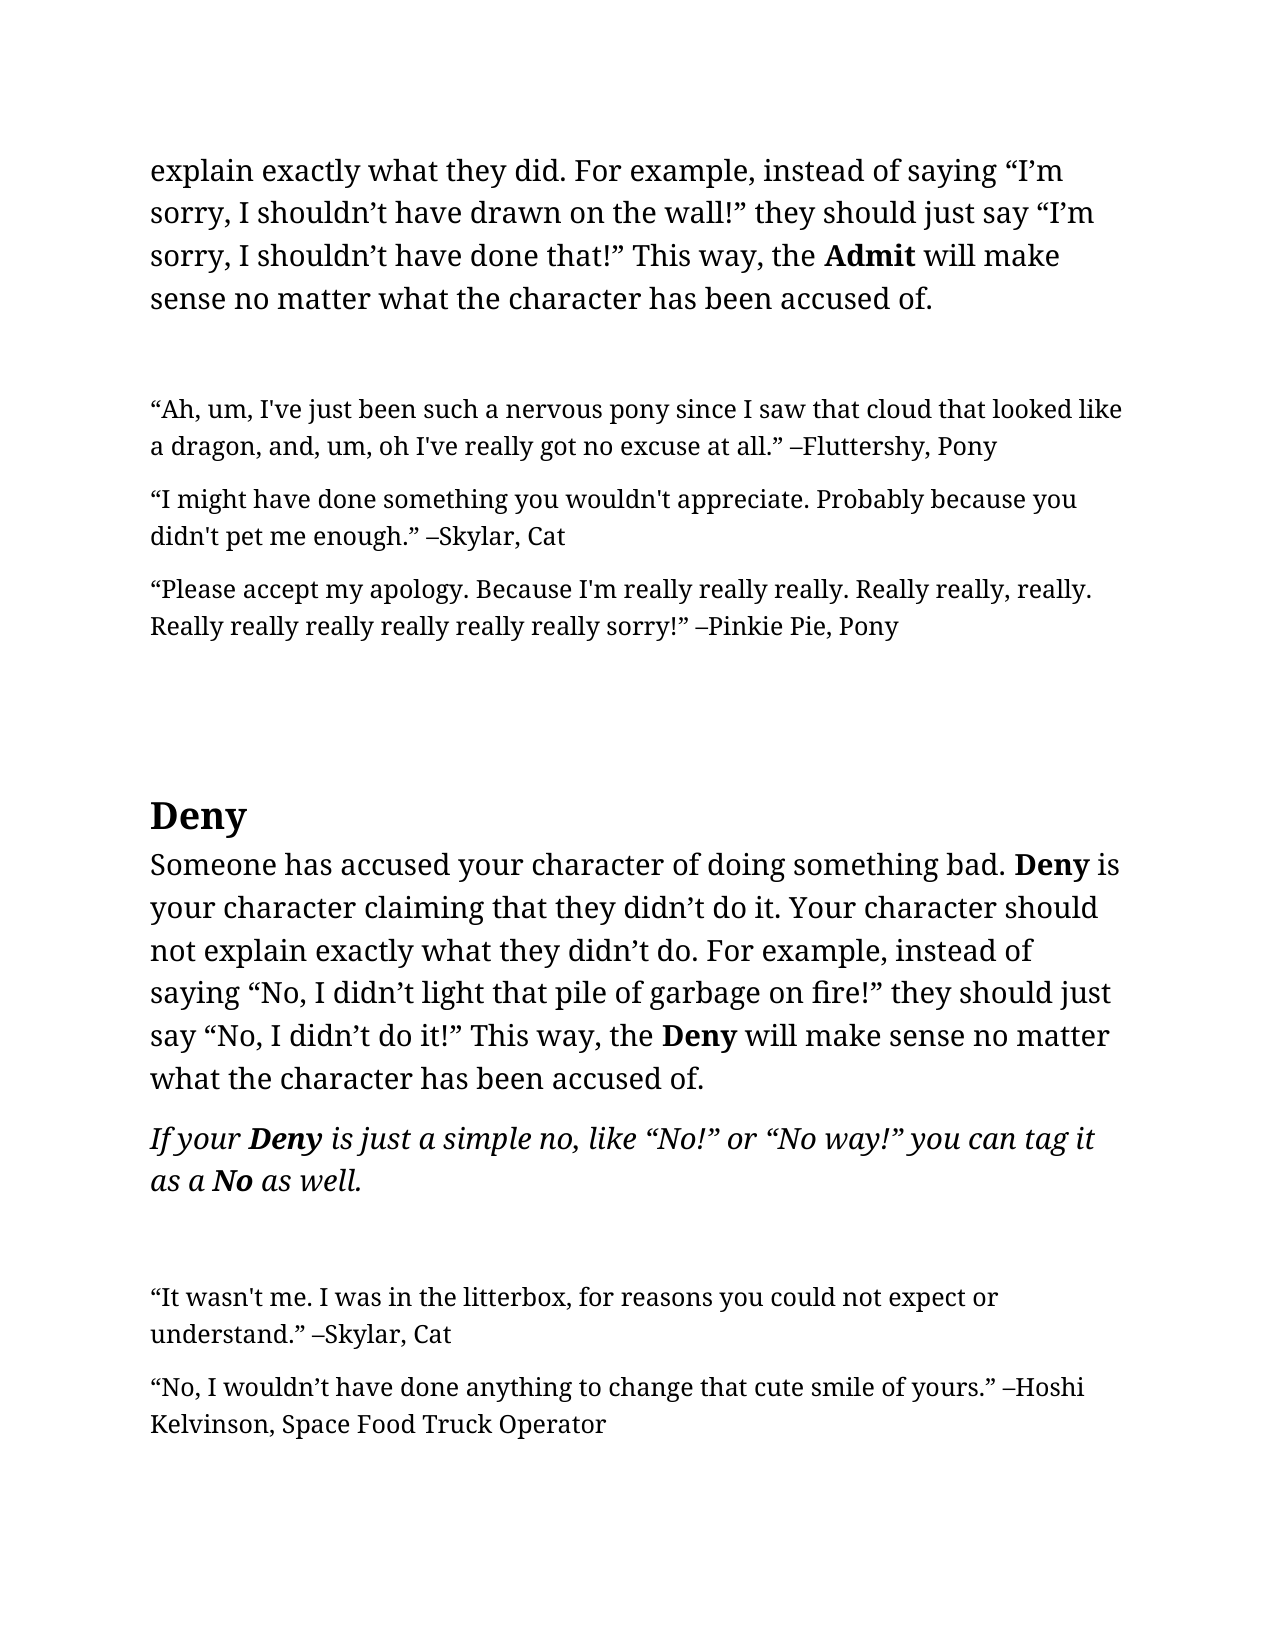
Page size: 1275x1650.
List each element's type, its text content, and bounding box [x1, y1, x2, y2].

text “Please accept my apology. Because I'm really really really. Really really, really. Really really really really really really sorry!” –Pinkie Pie, Pony [150, 572, 1125, 643]
text If your Deny is just a simple no, like “No!” or “No way!” you can tag it as a No as well. [150, 1118, 1125, 1200]
text “Ah, um, I've just been such a nervous pony since I saw that cloud that looked like a dragon, and, um, oh I've really got no excuse at all.” –Fluttershy, Pony [150, 391, 1125, 462]
text Someone has accused your character of doing something bad. Deny is your character claiming that they didn’t do it. Your character should not explain exactly what they didn’t do. For example, instead of saying “No, I didn’t light that pile of garbage on fire!” they should just say “No, I didn’t do it!” This way, the Deny will make sense no matter what the character has been accused of. [150, 844, 1125, 1098]
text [150, 150, 1125, 318]
text “I might have done something you wouldn't appreciate. Probably because you didn't pet me enough.” –Skylar, Cat [150, 482, 1125, 552]
text “It wasn't me. I was in the litterbox, for reasons you could not expect or understand.” –Skylar, Cat [150, 1280, 1125, 1351]
subtitle Deny [150, 789, 1125, 840]
text “No, I wouldn’t have done anything to change that cute smile of yours.” –Hoshi Kelvinson, Space Food Truck Operator [150, 1370, 1125, 1441]
